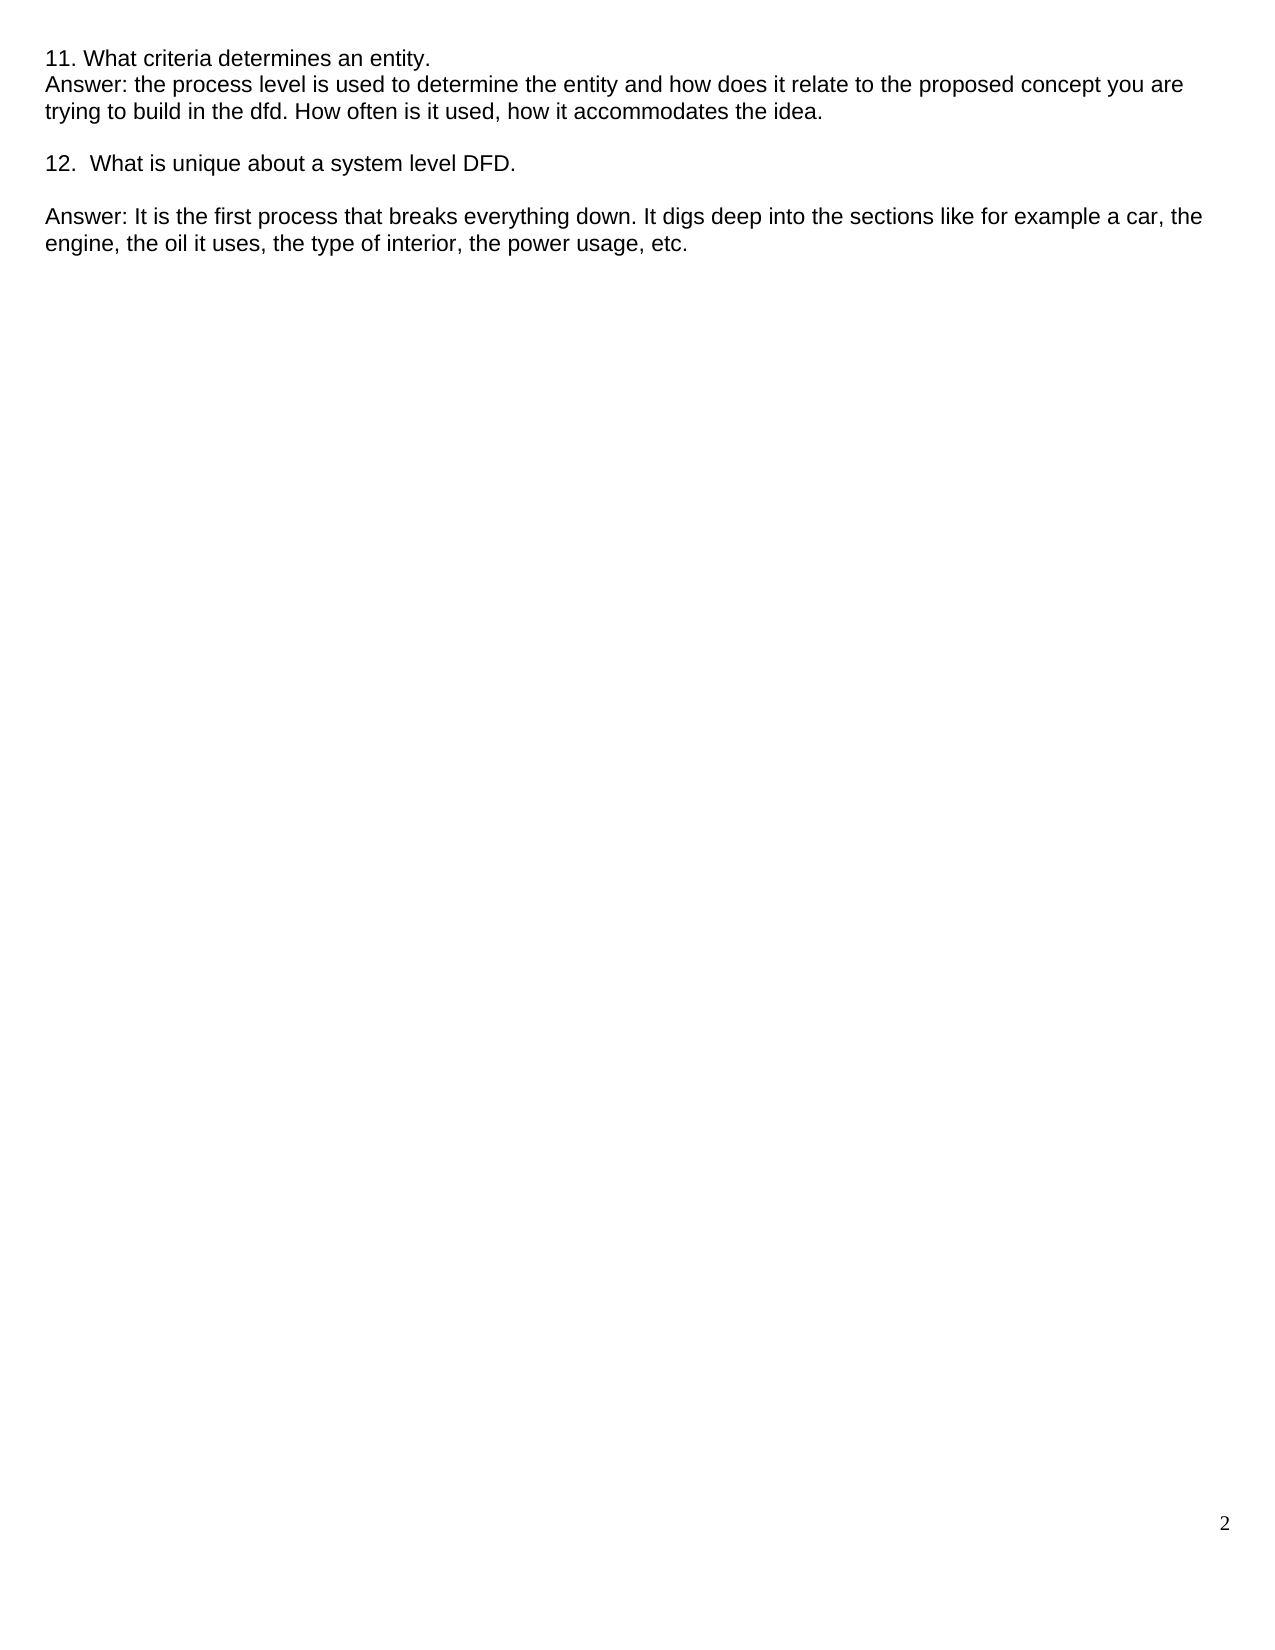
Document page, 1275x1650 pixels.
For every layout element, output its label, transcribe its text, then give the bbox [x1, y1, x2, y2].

text Answer: the process level is used to determine the entity and how does it relate to the proposed concept you are trying to build in the dfd. How often is it used, how it accommodates the idea. [45, 71, 1230, 124]
text 11. What criteria determines an entity. [45, 45, 1230, 71]
text Answer: It is the first process that breaks everything down. It digs deep into the sections like for example a car, the engine, the oil it uses, the type of interior, the power usage, etc. [45, 203, 1230, 256]
text 12. What is unique about a system level DFD. [45, 150, 1230, 177]
